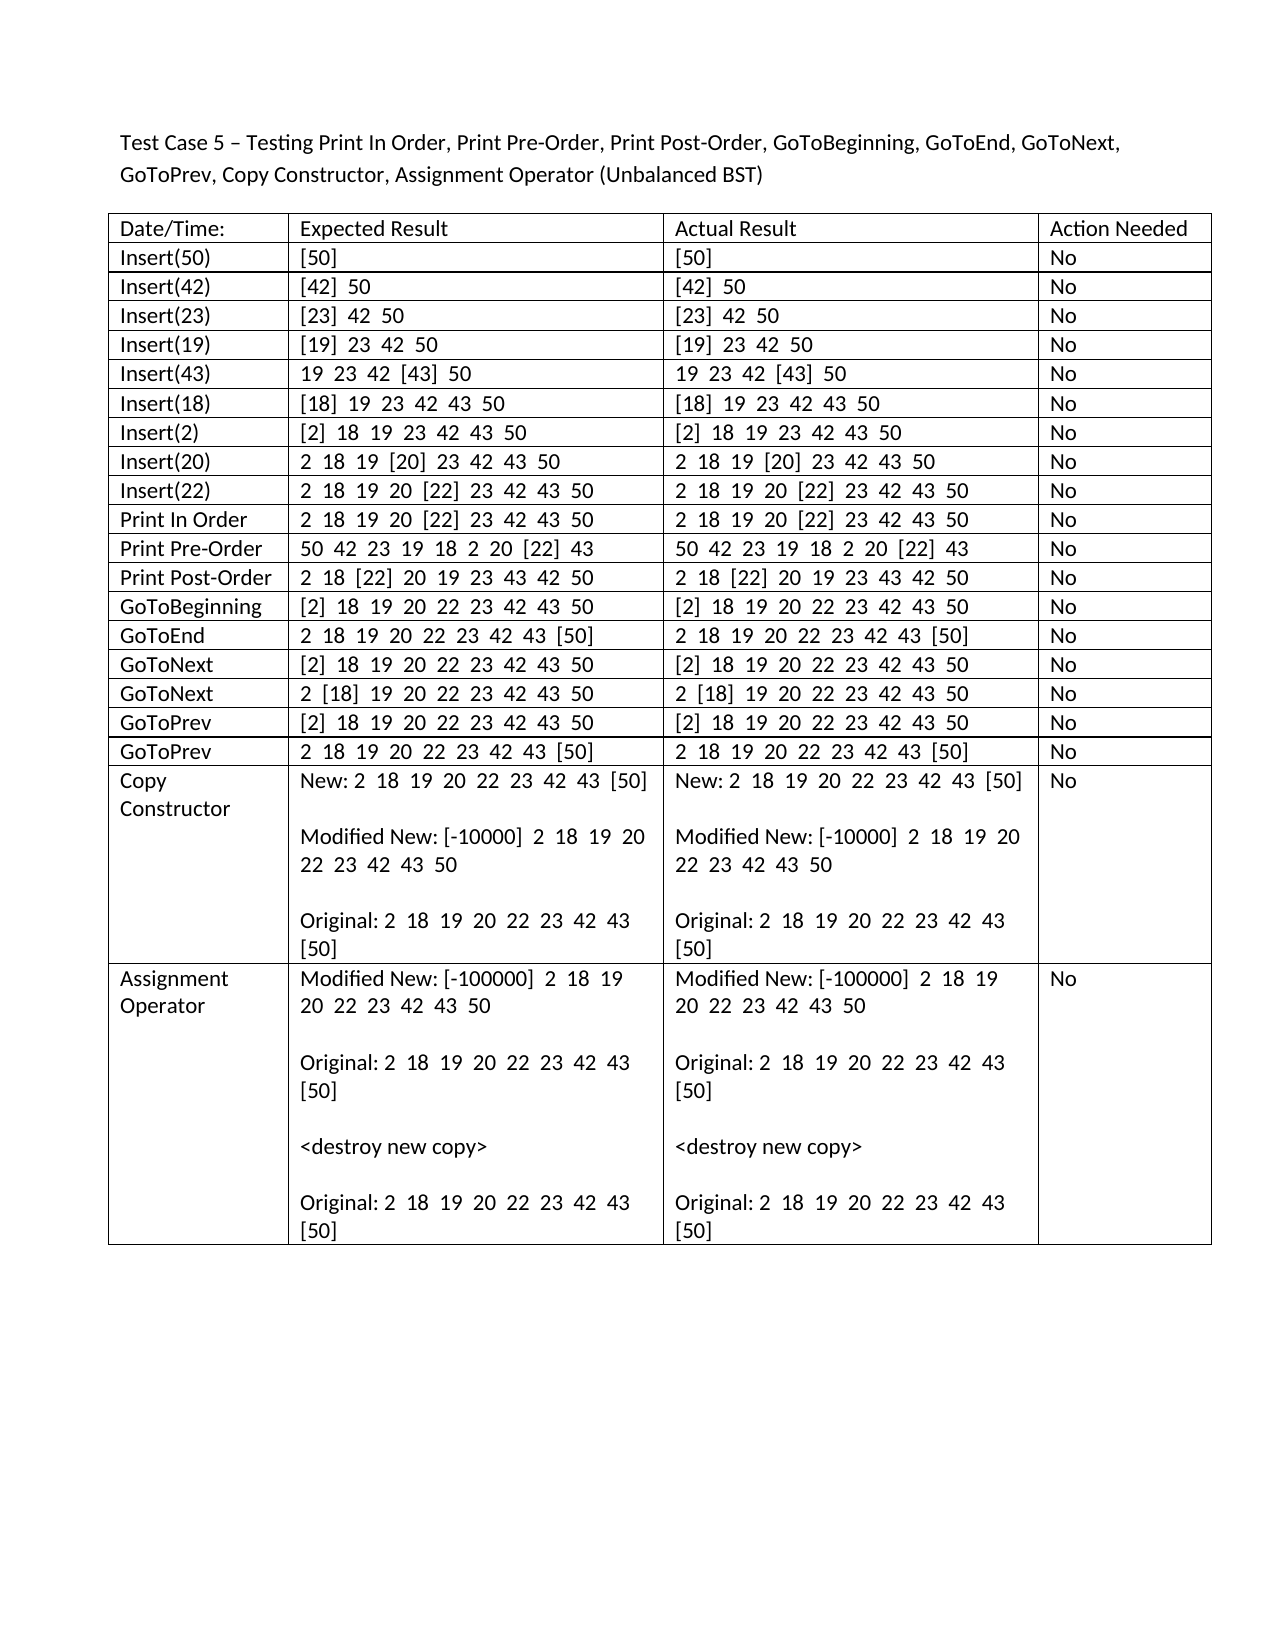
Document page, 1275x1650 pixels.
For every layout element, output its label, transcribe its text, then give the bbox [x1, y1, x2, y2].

table_cell 2 18 19 20 [22] 23 42 43 50 [664, 505, 1038, 533]
table_cell GoToEnd [109, 621, 288, 649]
table_cell 2 18 19 20 [22] 23 42 43 50 [289, 505, 663, 533]
table_header Actual Result [664, 214, 1038, 242]
table_cell 2 18 19 [20] 23 42 43 50 [664, 447, 1038, 475]
table_cell Modified New: [-100000] 2 18 19 20 22 23 42 43 50 Original: 2 18 19 20 22 23 42 43 [50] <destroy new copy> Original: 2 18 19 20 22 23 42 43 [50] [289, 964, 663, 1244]
table_cell No [1039, 563, 1211, 591]
table_cell Insert(18) [109, 389, 288, 417]
table_cell No [1039, 360, 1211, 388]
table_cell No [1039, 766, 1211, 963]
table_cell Insert(23) [109, 301, 288, 329]
table_cell [50] [664, 243, 1038, 271]
table_cell Insert(43) [109, 360, 288, 388]
table_cell [18] 19 23 42 43 50 [289, 389, 663, 417]
table_cell [2] 18 19 20 22 23 42 43 50 [664, 708, 1038, 736]
table_header Expected Result [289, 214, 663, 242]
table_cell 2 [18] 19 20 22 23 42 43 50 [664, 679, 1038, 707]
table_cell No [1039, 708, 1211, 736]
table_cell GoToPrev [109, 708, 288, 736]
table_cell 19 23 42 [43] 50 [289, 360, 663, 388]
table_cell GoToBeginning [109, 592, 288, 620]
table_cell No [1039, 534, 1211, 562]
table_cell [19] 23 42 50 [664, 331, 1038, 358]
table_cell Print Post-Order [109, 563, 288, 591]
table_cell Insert(22) [109, 476, 288, 504]
table_cell [2] 18 19 20 22 23 42 43 50 [664, 650, 1038, 678]
table_cell [2] 18 19 23 42 43 50 [289, 418, 663, 446]
table_cell No [1039, 964, 1211, 1244]
table_cell No [1039, 476, 1211, 504]
table_cell Copy Constructor [109, 766, 288, 963]
table_cell 19 23 42 [43] 50 [664, 360, 1038, 388]
table_cell 2 18 19 20 22 23 42 43 [50] [664, 738, 1038, 765]
table_cell [2] 18 19 20 22 23 42 43 50 [289, 650, 663, 678]
table_cell Modified New: [-100000] 2 18 19 20 22 23 42 43 50 Original: 2 18 19 20 22 23 42 43 [50] <destroy new copy> Original: 2 18 19 20 22 23 42 43 [50] [664, 964, 1038, 1244]
table_cell Insert(50) [109, 243, 288, 271]
table_cell No [1039, 505, 1211, 533]
table_cell [19] 23 42 50 [289, 331, 663, 358]
table_cell Insert(2) [109, 418, 288, 446]
table_cell No [1039, 447, 1211, 475]
text Test Case 5 – Testing Print In Order, Print Pre-Order, Print Post-Order, GoToBeginning, GoToEnd, GoToNext, GoToPrev, Copy Constructor, Assignment Operator (Unbalanced BST) [120, 128, 1200, 188]
table_cell Insert(19) [109, 331, 288, 358]
table_header Date/Time: [109, 214, 288, 242]
table_cell [42] 50 [664, 273, 1038, 300]
table_cell No [1039, 679, 1211, 707]
table_cell [50] [289, 243, 663, 271]
table_header Action Needed [1039, 214, 1211, 242]
table_cell [2] 18 19 20 22 23 42 43 50 [664, 592, 1038, 620]
table_cell No [1039, 273, 1211, 300]
table_cell 2 18 19 [20] 23 42 43 50 [289, 447, 663, 475]
table_cell [2] 18 19 20 22 23 42 43 50 [289, 708, 663, 736]
table_cell Print Pre-Order [109, 534, 288, 562]
table_cell [2] 18 19 23 42 43 50 [664, 418, 1038, 446]
table_cell No [1039, 621, 1211, 649]
table_cell 50 42 23 19 18 2 20 [22] 43 [664, 534, 1038, 562]
table_cell [42] 50 [289, 273, 663, 300]
table_cell New: 2 18 19 20 22 23 42 43 [50] Modified New: [-10000] 2 18 19 20 22 23 42 43 50 Original: 2 18 19 20 22 23 42 43 [50] [664, 766, 1038, 963]
table_cell No [1039, 738, 1211, 765]
table_cell Insert(42) [109, 273, 288, 300]
table_cell 2 18 19 20 [22] 23 42 43 50 [289, 476, 663, 504]
table_cell 2 18 19 20 [22] 23 42 43 50 [664, 476, 1038, 504]
table_cell 2 18 [22] 20 19 23 43 42 50 [289, 563, 663, 591]
table_cell 2 [18] 19 20 22 23 42 43 50 [289, 679, 663, 707]
table_cell GoToNext [109, 679, 288, 707]
table_cell No [1039, 301, 1211, 329]
table_cell No [1039, 650, 1211, 678]
table_cell [23] 42 50 [289, 301, 663, 329]
table_cell [2] 18 19 20 22 23 42 43 50 [289, 592, 663, 620]
table_cell No [1039, 389, 1211, 417]
table_cell New: 2 18 19 20 22 23 42 43 [50] Modified New: [-10000] 2 18 19 20 22 23 42 43 50 Original: 2 18 19 20 22 23 42 43 [50] [289, 766, 663, 963]
table_cell [23] 42 50 [664, 301, 1038, 329]
table_cell No [1039, 418, 1211, 446]
table_cell 2 18 19 20 22 23 42 43 [50] [664, 621, 1038, 649]
table_cell 2 18 [22] 20 19 23 43 42 50 [664, 563, 1038, 591]
table_cell No [1039, 592, 1211, 620]
table_cell No [1039, 243, 1211, 271]
table_cell Insert(20) [109, 447, 288, 475]
table_cell [18] 19 23 42 43 50 [664, 389, 1038, 417]
table_cell 2 18 19 20 22 23 42 43 [50] [289, 738, 663, 765]
table_cell 2 18 19 20 22 23 42 43 [50] [289, 621, 663, 649]
table_cell 50 42 23 19 18 2 20 [22] 43 [289, 534, 663, 562]
table_cell Assignment Operator [109, 964, 288, 1244]
table_cell No [1039, 331, 1211, 358]
table_cell GoToNext [109, 650, 288, 678]
table_cell GoToPrev [109, 738, 288, 765]
table_cell Print In Order [109, 505, 288, 533]
